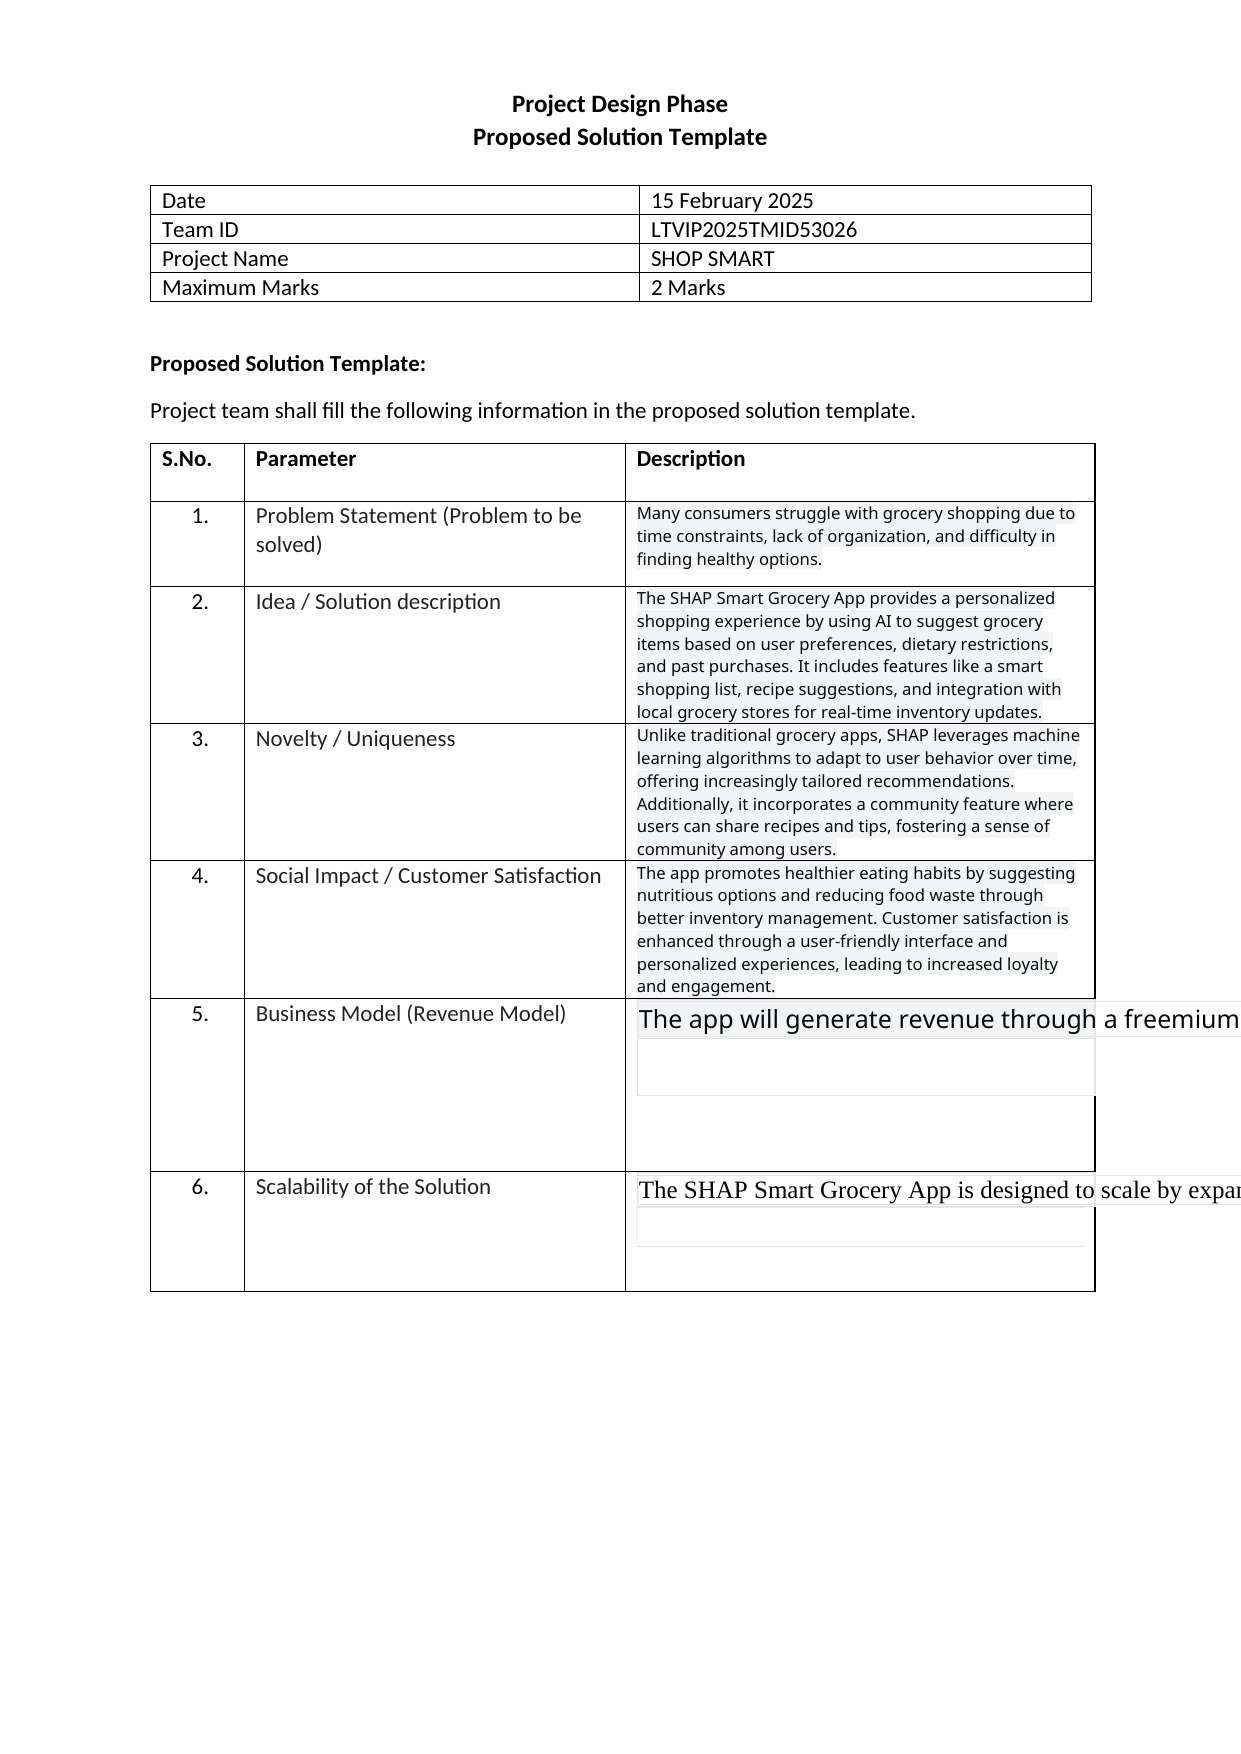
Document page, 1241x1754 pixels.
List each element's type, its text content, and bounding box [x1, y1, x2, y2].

table_cell Business Model (Revenue Model) [245, 999, 625, 1171]
table_cell [151, 999, 244, 1171]
text Project Design Phase [150, 89, 1090, 119]
table_cell [151, 724, 244, 860]
table_cell Team ID [151, 215, 639, 243]
table_header Description [626, 444, 1094, 501]
table_header S.No. [151, 444, 244, 501]
text Project team shall fill the following information in the proposed solution template. [150, 396, 1090, 424]
table_cell Maximum Marks [151, 273, 639, 301]
table_header Parameter [245, 444, 625, 501]
table_cell [626, 1172, 1094, 1291]
table_cell Scalability of the Solution [245, 1172, 625, 1291]
text Proposed Solution Template: [150, 349, 1090, 377]
table_header Date [151, 186, 639, 214]
table_cell The app promotes healthier eating habits by suggesting nutritious options and reducing food waste through better inventory management. Customer satisfaction is enhanced through a user-friendly interface and personalized experiences, leading to increased loyalty and engagement. [626, 861, 1094, 998]
table_header 15 February 2025 [640, 186, 1091, 214]
table_cell 2 Marks [640, 273, 1091, 301]
table_cell [151, 1172, 244, 1291]
table_cell The SHAP Smart Grocery App provides a personalized shopping experience by using AI to suggest grocery items based on user preferences, dietary restrictions, and past purchases. It includes features like a smart shopping list, recipe suggestions, and integration with local grocery stores for real-time inventory updates. [626, 587, 1094, 723]
table_cell [151, 587, 244, 723]
table_cell [626, 999, 1094, 1171]
table_cell Project Name [151, 244, 639, 272]
table_cell Idea / Solution description [245, 587, 625, 723]
table_cell Social Impact / Customer Satisfaction [245, 861, 625, 998]
table_cell Problem Statement (Problem to be solved) [245, 502, 625, 586]
table_cell SHOP SMART [640, 244, 1091, 272]
table_cell LTVIP2025TMID53026 [640, 215, 1091, 243]
table_cell [151, 861, 244, 998]
table_cell Novelty / Uniqueness [245, 724, 625, 860]
table_cell Unlike traditional grocery apps, SHAP leverages machine learning algorithms to adapt to user behavior over time, offering increasingly tailored recommendations. Additionally, it incorporates a community feature where users can share recipes and tips, fostering a sense of community among users. [626, 724, 1094, 860]
table_cell Many consumers struggle with grocery shopping due to time constraints, lack of organization, and difficulty in finding healthy options. [626, 502, 1094, 586]
table_cell [151, 502, 244, 586]
text Proposed Solution Template [150, 122, 1090, 152]
